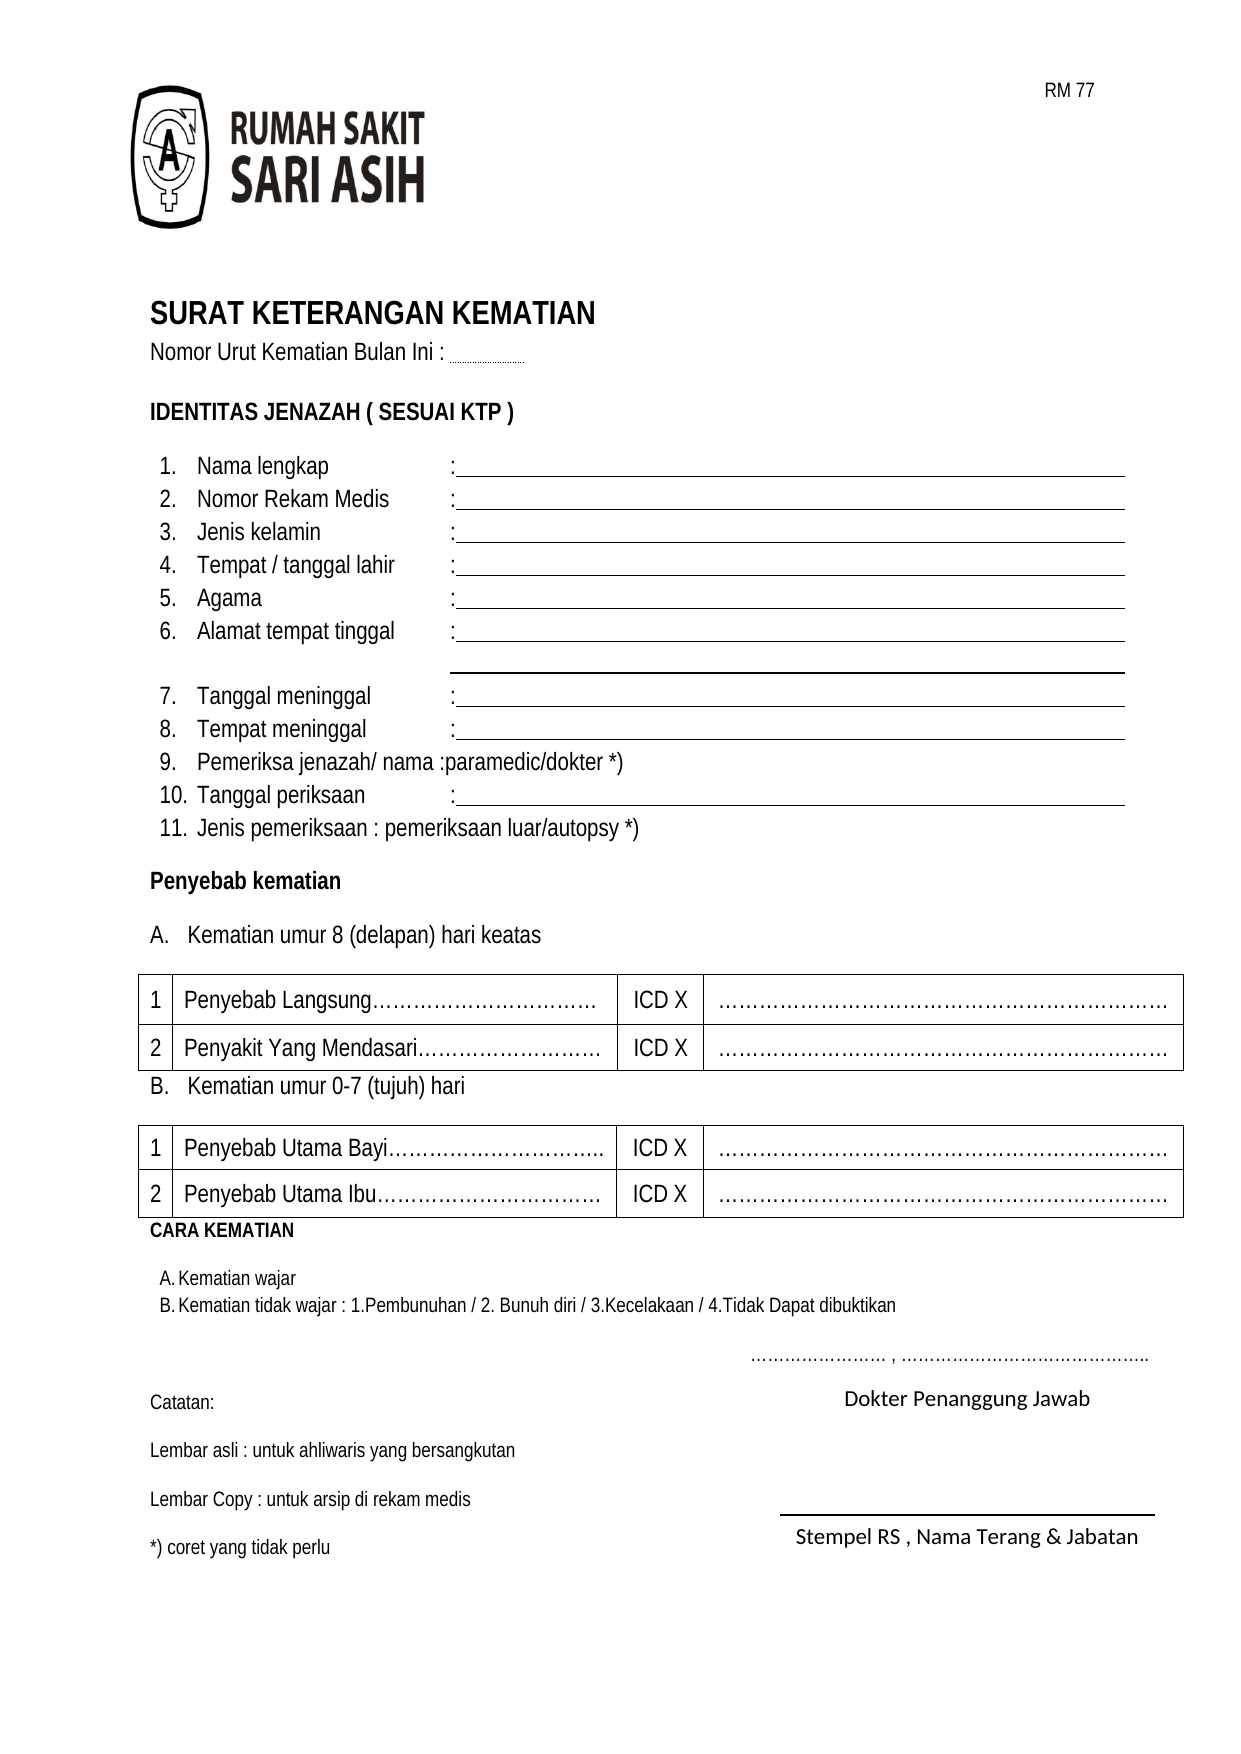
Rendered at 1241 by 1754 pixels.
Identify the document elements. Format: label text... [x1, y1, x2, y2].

list Kematian umur 8 (delapan) hari keatas [150, 920, 1172, 949]
list Kematian umur 0-7 (tujuh) hari [150, 1071, 1172, 1100]
text Lembar Copy : untuk arsip di rekam medis [150, 1487, 729, 1511]
text …………………… , …………………………………….. [675, 1342, 1172, 1366]
list Kematian tidak wajar : 1.Pembunuhan / 2. Bunuh diri / 3.Kecelakaan / 4.Tidak Dapat dibuktikan [159, 1293, 1172, 1317]
text Lembar asli : untuk ahliwaris yang bersangkutan [150, 1438, 729, 1462]
table_header Penyebab Utama Bayi………………………….. [173, 1126, 616, 1169]
list Alamat tempat tinggal : [159, 616, 1172, 644]
table_cell ICD X [618, 1025, 703, 1070]
list Tanggal periksaan : [159, 779, 1172, 808]
table_cell ICD X [617, 1170, 703, 1217]
list Pemeriksa jenazah/ nama :paramedic/dokter *) [159, 747, 1172, 775]
table_header ICD X [618, 975, 703, 1024]
list Jenis kelamin : [159, 517, 1172, 546]
table_header ………………………………………………………… [704, 1126, 1183, 1169]
list Nama lengkap : [159, 451, 1172, 480]
text CARA KEMATIAN [150, 1218, 1172, 1242]
table_cell 2 [139, 1025, 172, 1070]
list Jenis pemeriksaan : pemeriksaan luar/autopsy *) [159, 812, 1172, 841]
table_cell Penyakit Yang Mendasari……………………… [173, 1025, 617, 1070]
text SURAT KETERANGAN KEMATIAN [150, 293, 1172, 331]
list Tanggal meninggal : [159, 681, 1172, 709]
table_header Penyebab Langsung…………………………… [173, 975, 617, 1024]
table_header 1 [139, 975, 172, 1024]
list Tempat / tanggal lahir : [159, 550, 1172, 578]
text Penyebab kematian [150, 866, 1172, 895]
text IDENTITAS JENAZAH ( SESUAI KTP ) [150, 397, 1234, 426]
text Catatan: [150, 1390, 729, 1414]
list Tempat meninggal : [159, 714, 1172, 742]
list Nomor Rekam Medis : [159, 484, 1172, 513]
table_cell ………………………………………………………… [704, 1025, 1183, 1070]
table_header ICD X [617, 1126, 703, 1169]
text Nomor Urut Kematian Bulan Ini : [150, 337, 1172, 366]
text *) coret yang tidak perlu [150, 1535, 1172, 1559]
table_header 1 [139, 1126, 172, 1169]
table_header ………………………………………………………… [704, 975, 1183, 1024]
picture [128, 73, 432, 237]
table_cell Penyebab Utama Ibu…………………………… [173, 1170, 616, 1217]
table_cell ………………………………………………………… [704, 1170, 1183, 1217]
list Kematian wajar [159, 1266, 1172, 1290]
list Agama : [159, 583, 1172, 611]
table_cell 2 [139, 1170, 172, 1217]
